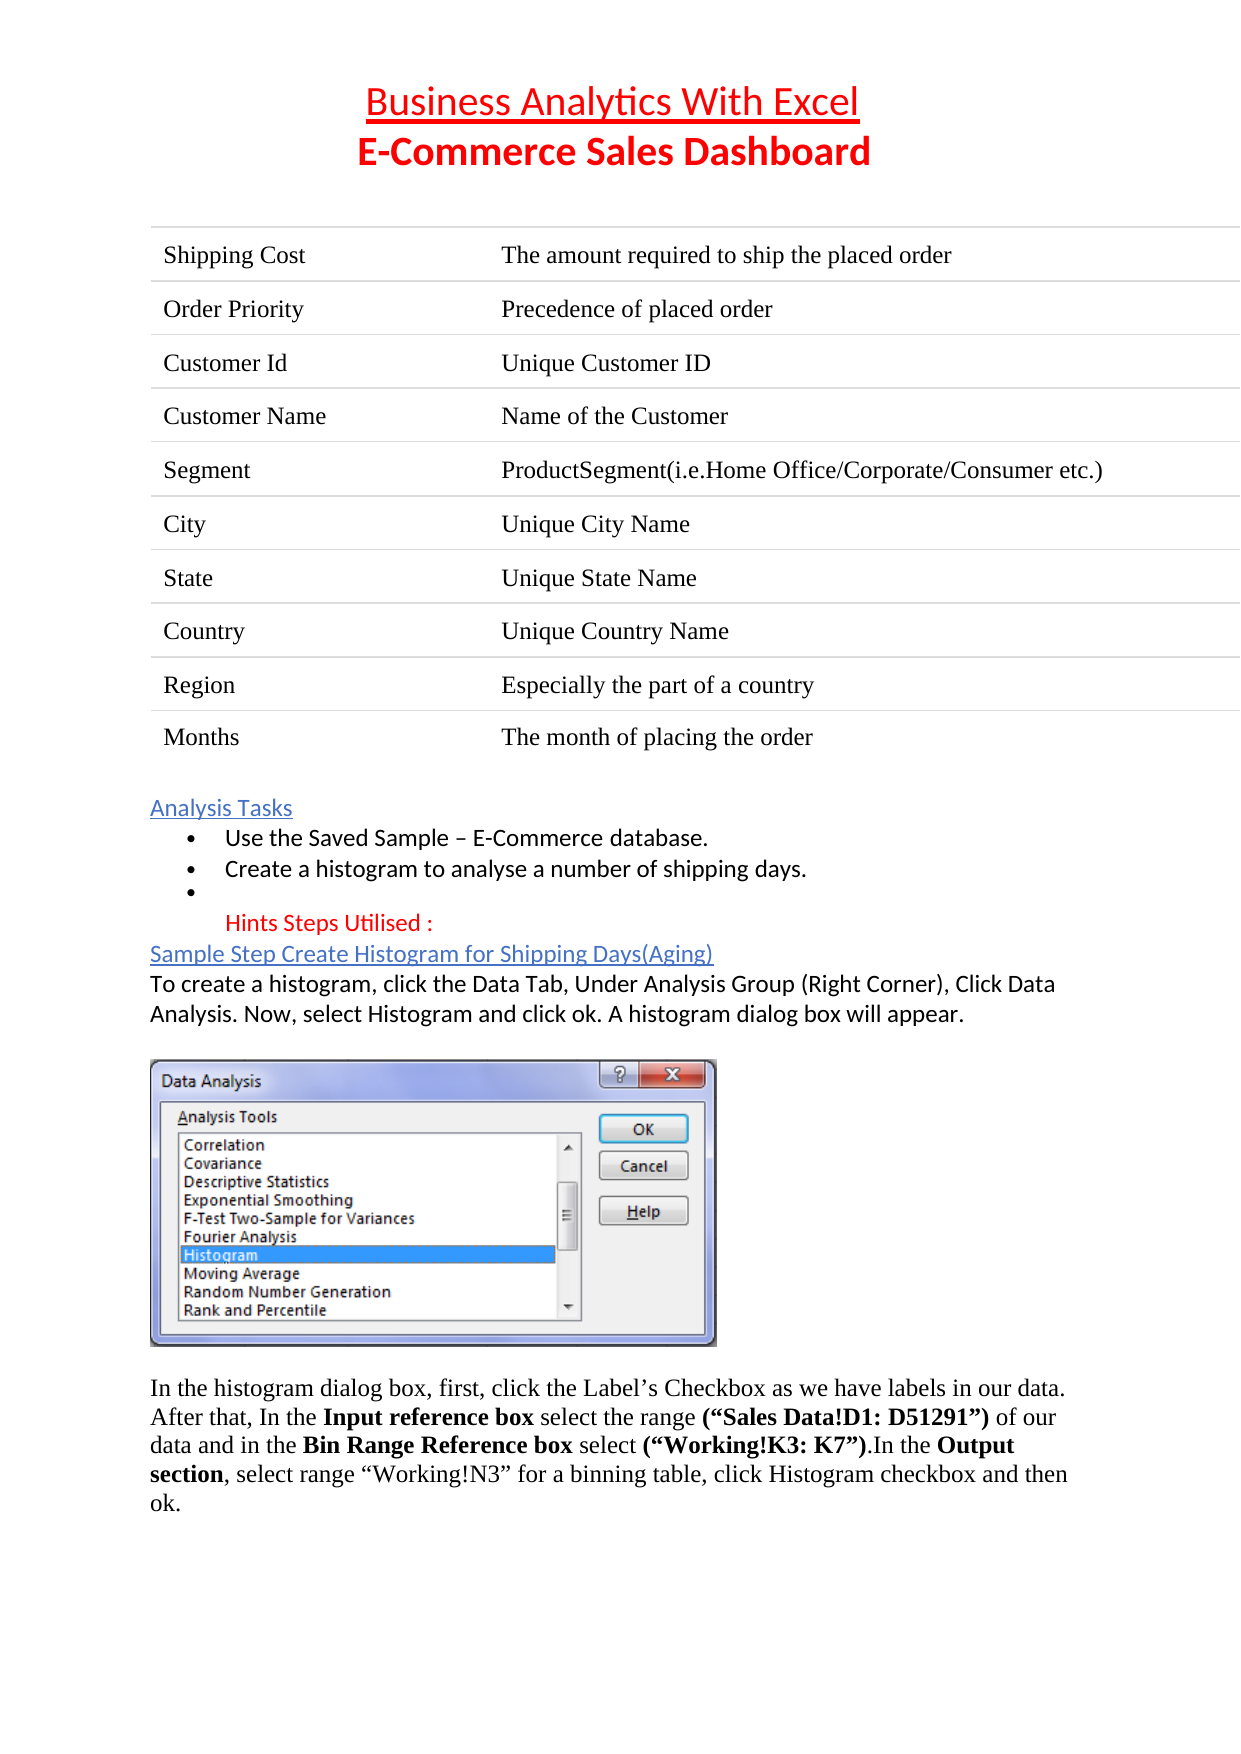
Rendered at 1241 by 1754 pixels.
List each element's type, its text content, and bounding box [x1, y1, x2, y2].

table_cell The month of placing the order [414, 711, 1240, 751]
table_cell Unique State Name [414, 550, 1240, 602]
table_cell Name of the Customer [414, 389, 1240, 441]
text  [187, 886, 1240, 905]
table_cell City [151, 497, 413, 549]
list Create a histogram to analyse a number of shipping days. [187, 853, 1240, 883]
table_header The amount required to ship the placed order [414, 228, 1240, 280]
table_cell Especially the part of a country [414, 658, 1240, 709]
text Hints Steps Utilised : [225, 907, 1240, 938]
text Sample Step Create Histogram for Shipping Days(Aging) [150, 938, 1240, 968]
table_header Shipping Cost [151, 228, 413, 280]
table_cell Order Priority [151, 282, 413, 333]
text To create a histogram, click the Data Tab, Under Analysis Group (Right Corner), Click Data Analysis. Now, select Histogram and click ok. A histogram dialog box will appear. [150, 969, 1059, 1029]
table_cell Unique City Name [414, 497, 1240, 549]
table_cell ProductSegment(i.e.Home Office/Corporate/Consumer etc.) [414, 442, 1240, 495]
table_cell Unique Customer ID [414, 335, 1240, 387]
table_cell Customer Id [151, 335, 413, 387]
table_cell Region [151, 658, 413, 709]
table_cell Country [151, 604, 413, 656]
table_cell Months [151, 711, 413, 751]
text In the histogram dialog box, first, click the Label’s Checkbox as we have labels in our data. After that, In the Input reference box select the range (“Sales Data!D1: D51291”) of our data and in the Bin Range Reference box select (“Working!K3: K7”).In the Output section, select range “Working!N3” for a binning table, click Histogram checkbox and then ok. [150, 1373, 1091, 1517]
table_cell Precedence of placed order [414, 282, 1240, 333]
table_cell Segment [151, 442, 413, 495]
table_cell Unique Country Name [414, 604, 1240, 656]
table_cell State [151, 550, 413, 602]
table_cell Customer Name [151, 389, 413, 441]
list Use the Saved Sample – E-Commerce database. [187, 822, 1240, 853]
text Analysis Tasks [150, 792, 1240, 822]
picture [150, 1059, 717, 1347]
